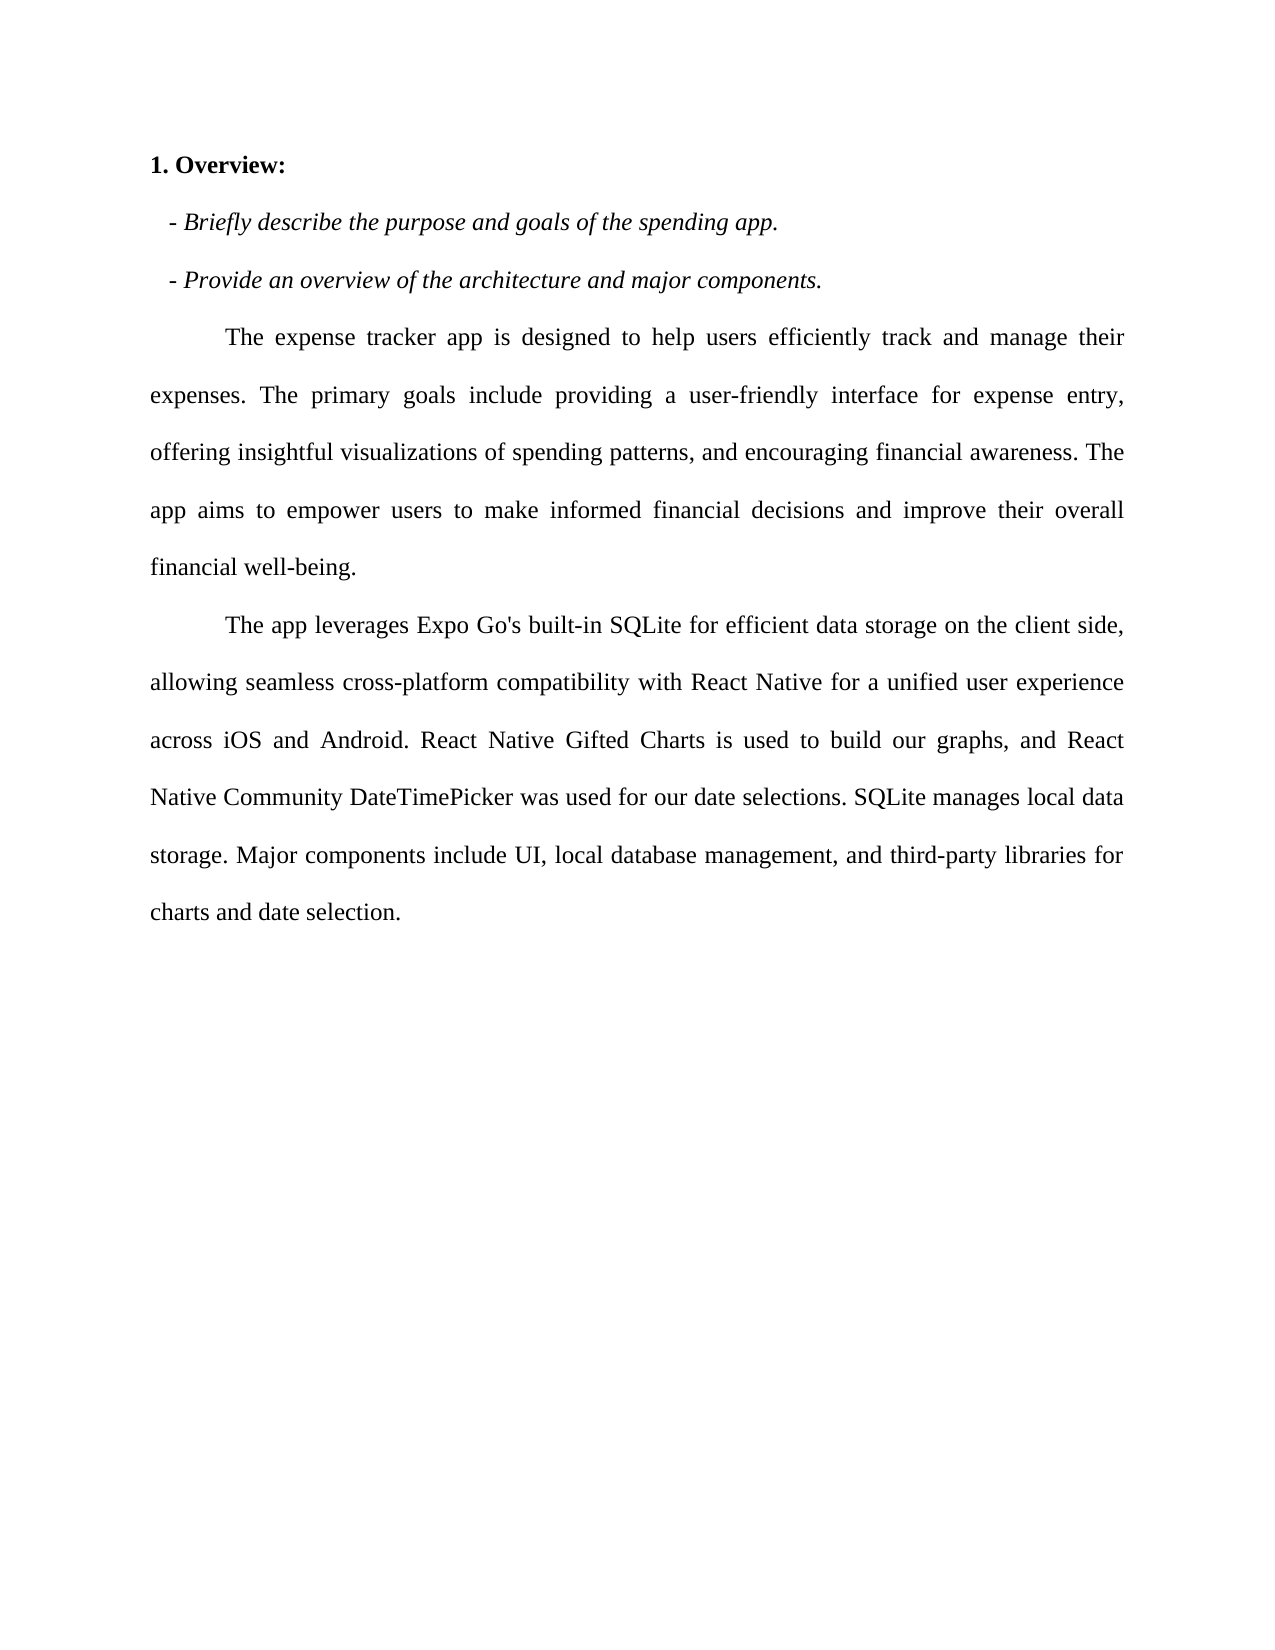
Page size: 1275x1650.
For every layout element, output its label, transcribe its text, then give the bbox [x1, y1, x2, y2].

text - Briefly describe the purpose and goals of the spending app. [150, 207, 1125, 236]
text - Provide an overview of the architecture and major components. [150, 265, 1125, 294]
text The app leverages Expo Go's built-in SQLite for efficient data storage on the client side, allowing seamless cross-platform compatibility with React Native for a unified user experience across iOS and Android. React Native Gifted Charts is used to build our graphs, and React Native Community DateTimePicker was used for our date selections. SQLite manages local data storage. Major components include UI, local database management, and third-party libraries for charts and date selection. [150, 610, 1125, 926]
text 1. Overview: [150, 150, 1125, 179]
text The expense tracker app is designed to help users efficiently track and manage their expenses. The primary goals include providing a user-friendly interface for expense entry, offering insightful visualizations of spending patterns, and encouraging financial awareness. The app aims to empower users to make informed financial decisions and improve their overall financial well-being. [150, 322, 1125, 581]
